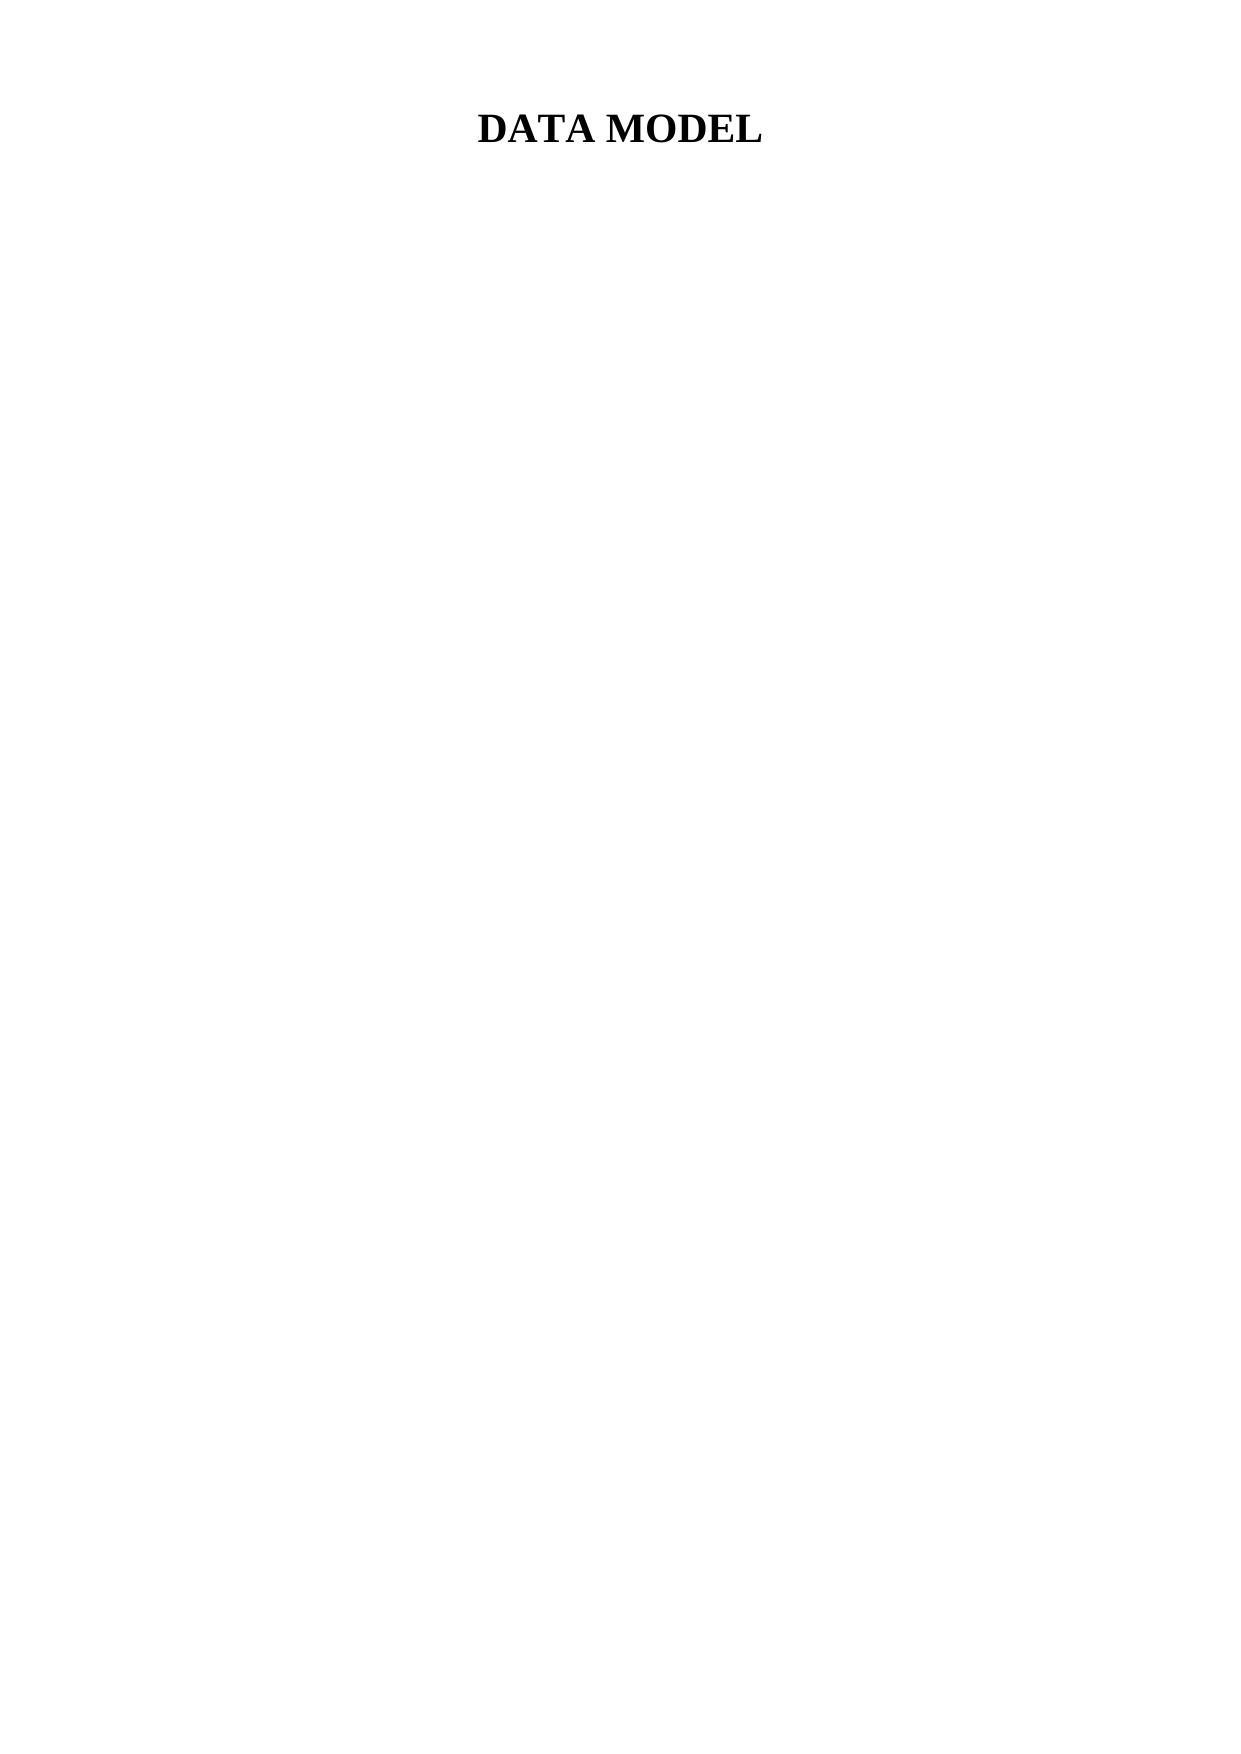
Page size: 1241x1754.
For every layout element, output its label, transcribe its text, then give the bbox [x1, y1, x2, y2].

subtitle DATA MODEL [150, 103, 1090, 151]
